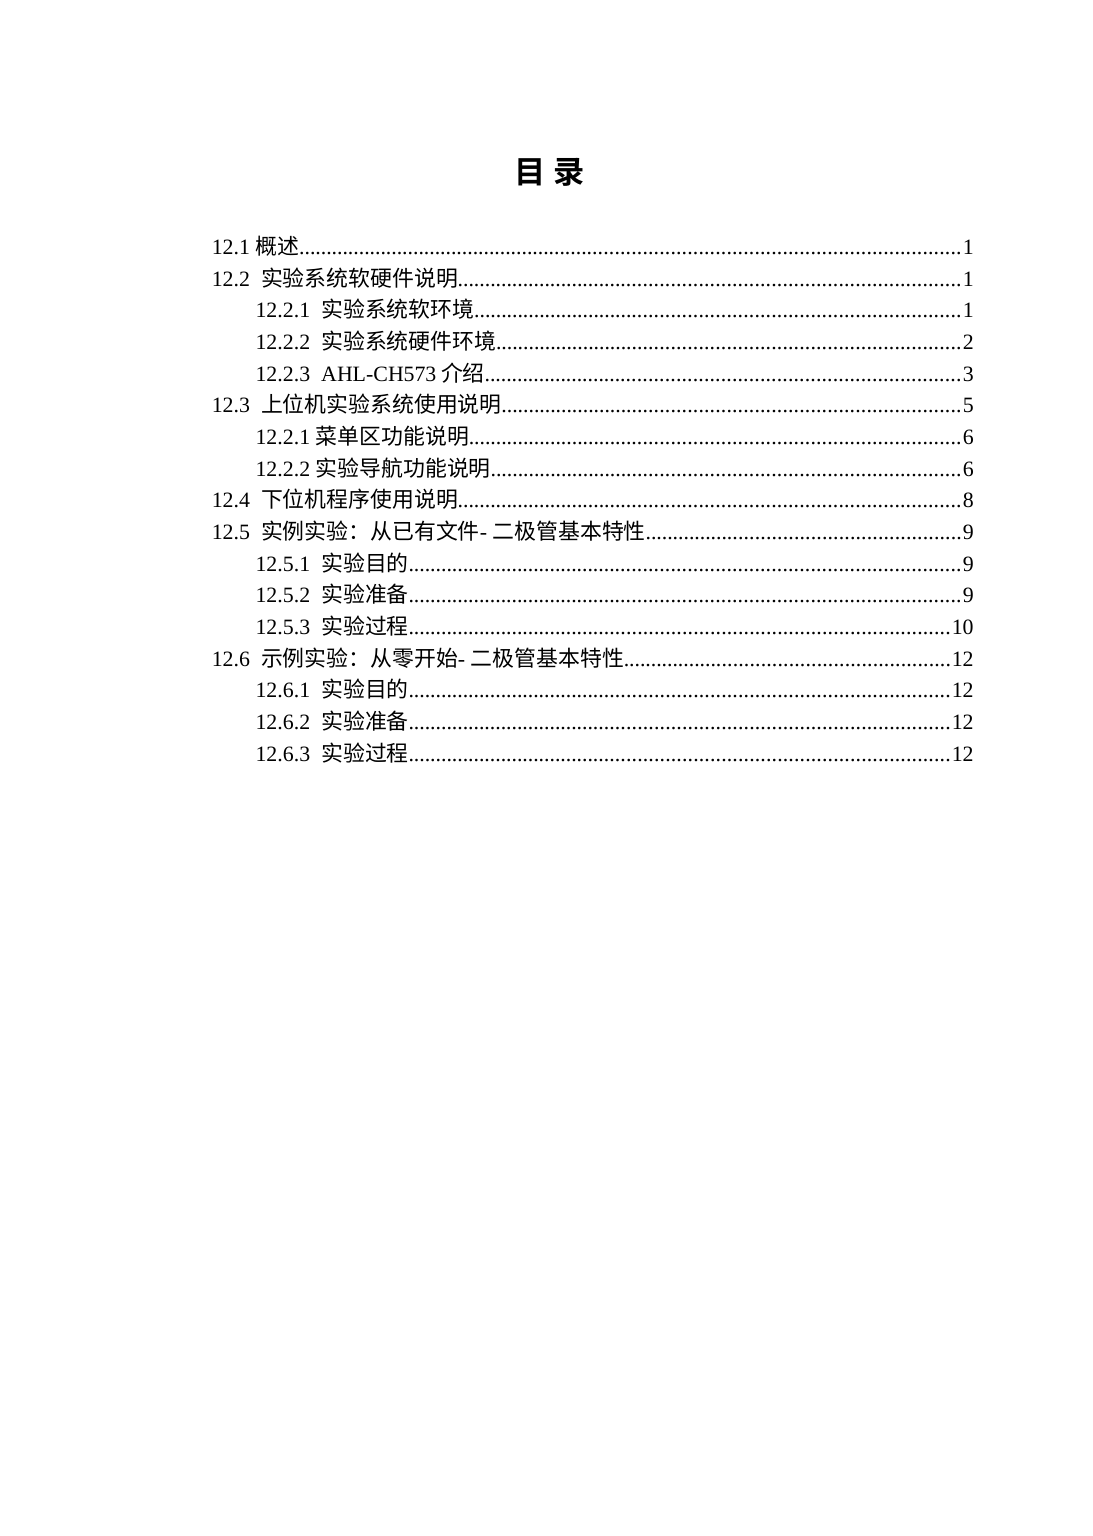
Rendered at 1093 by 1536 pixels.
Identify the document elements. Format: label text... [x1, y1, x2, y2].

text 12.6.3 实验过程 12 [124, 736, 974, 767]
text 12.1 概述 1 [124, 229, 974, 261]
text 12.2.3 AHL-CH573介绍 3 [124, 356, 974, 387]
text 目 录 [124, 148, 974, 193]
text 12.2.2 实验系统硬件环境 2 [124, 324, 974, 356]
text 12.3 上位机实验系统使用说明 5 [124, 387, 974, 419]
text 12.2 实验系统软硬件说明 1 [124, 261, 974, 292]
text 12.5.1 实验目的 9 [124, 546, 974, 577]
text 12.6 示例实验：从零开始- 二极管基本特性 12 [124, 641, 974, 672]
text 12.5.2 实验准备 9 [124, 577, 974, 609]
text 12.4 下位机程序使用说明 8 [124, 482, 974, 514]
text 12.6.2 实验准备 12 [124, 704, 974, 736]
text 12.2.2 实验导航功能说明 6 [124, 451, 974, 482]
text 12.6.1 实验目的 12 [124, 672, 974, 704]
text 12.5.3 实验过程 10 [124, 609, 974, 641]
text 12.2.1 实验系统软环境 1 [124, 292, 974, 324]
text 12.5 实例实验：从已有文件- 二极管基本特性 9 [124, 514, 974, 546]
text 12.2.1 菜单区功能说明 6 [124, 419, 974, 451]
